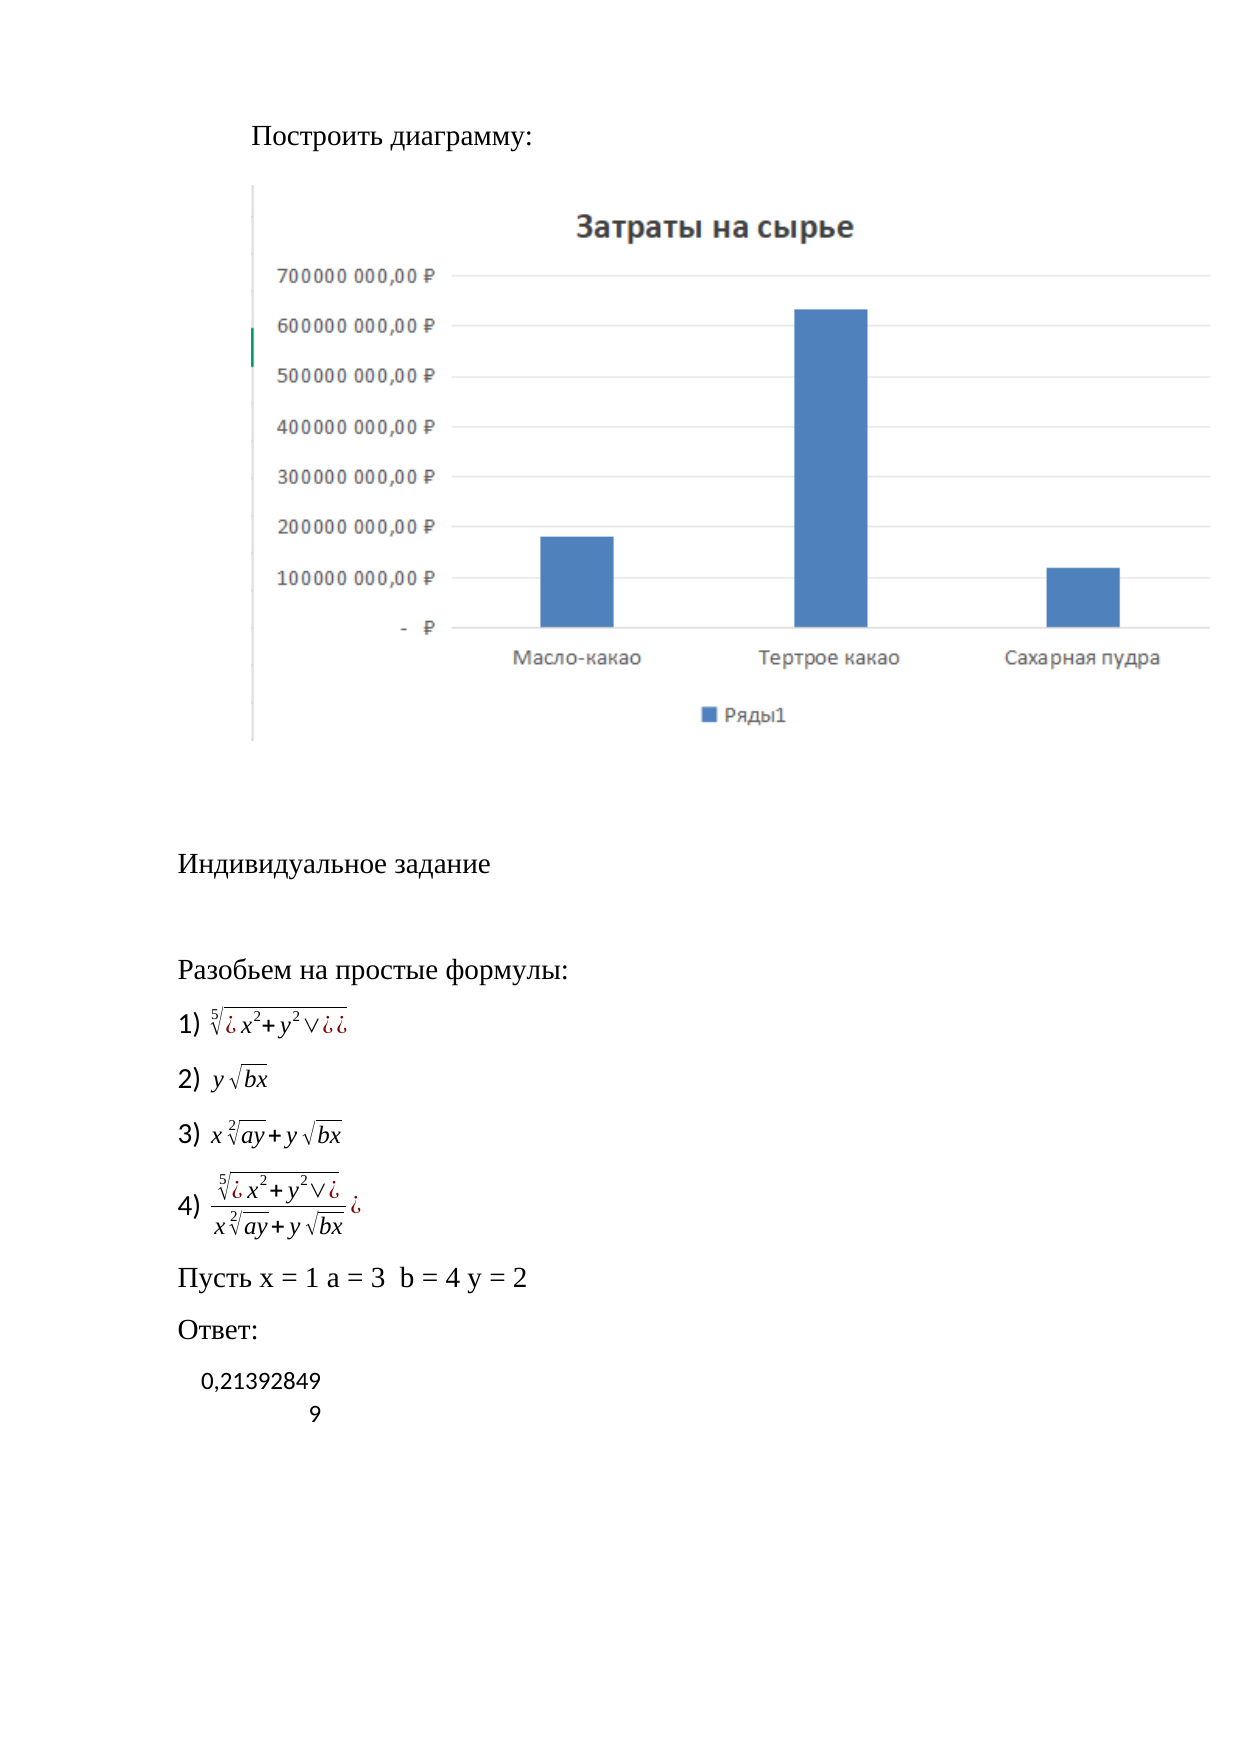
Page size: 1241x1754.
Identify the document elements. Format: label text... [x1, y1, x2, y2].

text Пусть x = 1 a = 3 b = 4 y = 2 [177, 1260, 1152, 1293]
picture [251, 185, 1226, 741]
text Индивидуальное задание [177, 846, 1152, 880]
text Построить диаграмму: [177, 118, 1152, 152]
text Разобьем на простые формулы: [177, 952, 1152, 986]
text Ответ: [177, 1312, 1152, 1346]
table_header 0,213928499 [187, 1365, 332, 1447]
